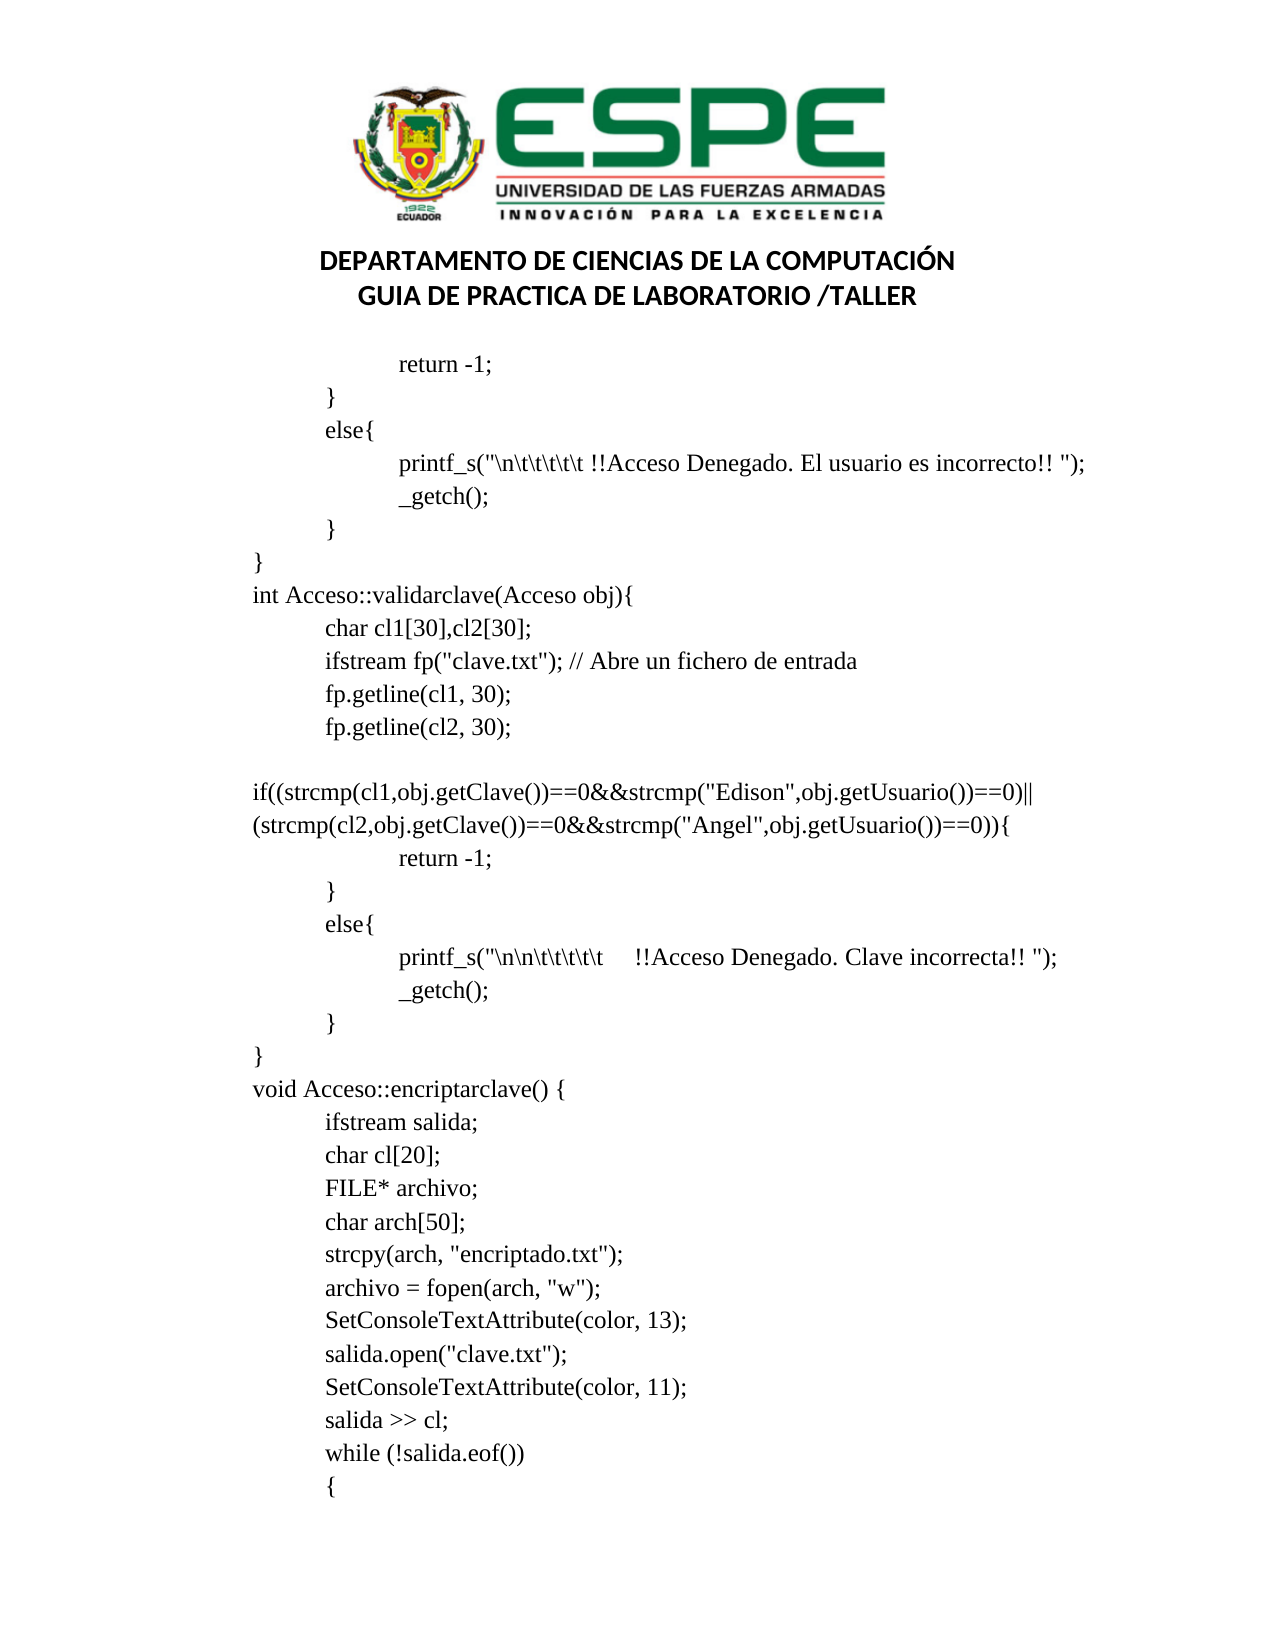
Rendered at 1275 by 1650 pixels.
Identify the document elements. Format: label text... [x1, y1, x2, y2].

list while (!salida.eof()) [252, 1438, 1098, 1466]
list fp.getline(cl1, 30); [252, 679, 1098, 708]
list salida >> cl; [252, 1405, 1098, 1433]
list void Acceso::encriptarclave() { [252, 1074, 1098, 1103]
list ifstream salida; [252, 1107, 1098, 1136]
list } [252, 1041, 1098, 1070]
list { [252, 1471, 1098, 1499]
list if((strcmp(cl1,obj.getClave())==0&&strcmp("Edison",obj.getUsuario())==0)||(strcmp(cl2,obj.getClave())==0&&strcmp("Angel",obj.getUsuario())==0)){ [252, 745, 1098, 839]
list else{ [252, 415, 1098, 443]
list } [252, 876, 1098, 905]
list char arch[50]; [252, 1207, 1098, 1235]
list ifstream fp("clave.txt"); // Abre un fichero de entrada [252, 646, 1098, 675]
list strcpy(arch, "encriptado.txt"); [252, 1239, 1098, 1268]
list } [252, 514, 1098, 543]
list printf_s("\n\n\t\t\t\t\t !!Acceso Denegado. Clave incorrecta!! "); [252, 942, 1098, 971]
list SetConsoleTextAttribute(color, 11); [252, 1372, 1098, 1400]
list _getch(); [252, 975, 1098, 1004]
picture [334, 74, 898, 235]
list char cl1[30],cl2[30]; [252, 613, 1098, 642]
list salida.open("clave.txt"); [252, 1339, 1098, 1367]
list else{ [252, 909, 1098, 938]
list } [252, 1008, 1098, 1037]
list FILE* archivo; [252, 1173, 1098, 1202]
list return -1; [252, 843, 1098, 872]
list } [252, 382, 1098, 411]
list } [252, 547, 1098, 576]
list printf_s("\n\t\t\t\t\t !!Acceso Denegado. El usuario es incorrecto!! "); [252, 448, 1098, 477]
list return -1; [252, 349, 1098, 377]
list _getch(); [252, 481, 1098, 509]
list fp.getline(cl2, 30); [252, 712, 1098, 741]
list archivo = fopen(arch, "w"); [252, 1273, 1098, 1301]
list SetConsoleTextAttribute(color, 13); [252, 1306, 1098, 1334]
list int Acceso::validarclave(Acceso obj){ [252, 580, 1098, 609]
list char cl[20]; [252, 1141, 1098, 1169]
